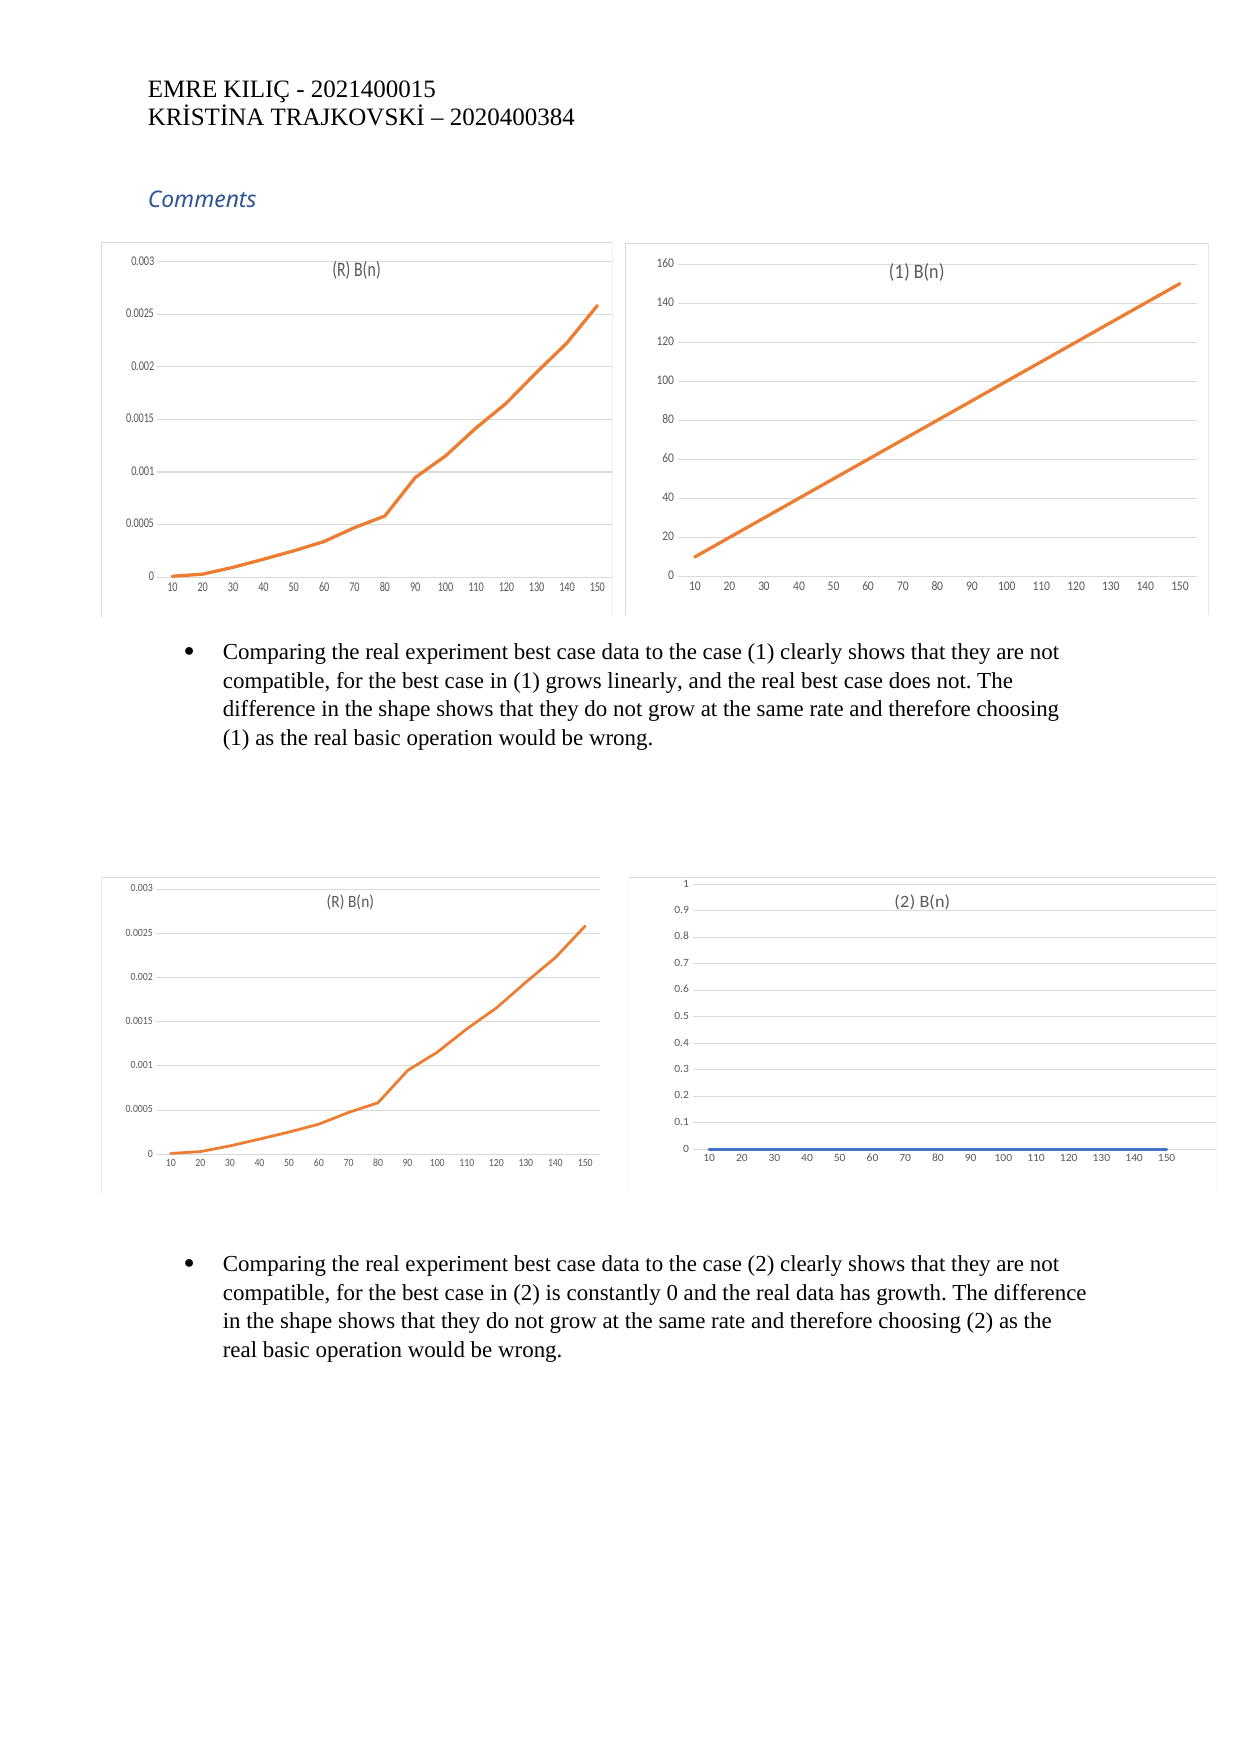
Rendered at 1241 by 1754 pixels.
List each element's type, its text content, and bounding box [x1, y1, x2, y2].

subtitle Comments [148, 183, 1093, 214]
list Comparing the real experiment best case data to the case (2) clearly shows that they are not compatible, for the best case in (2) is constantly 0 and the real data has growth. The difference in the shape shows that they do not grow at the same rate and therefore choosing (2) as the real basic operation would be wrong. [185, 1250, 1093, 1362]
list Comparing the real experiment best case data to the case (1) clearly shows that they are not compatible, for the best case in (1) grows linearly, and the real best case does not. The difference in the shape shows that they do not grow at the same rate and therefore choosing (1) as the real basic operation would be wrong. [185, 638, 1093, 750]
